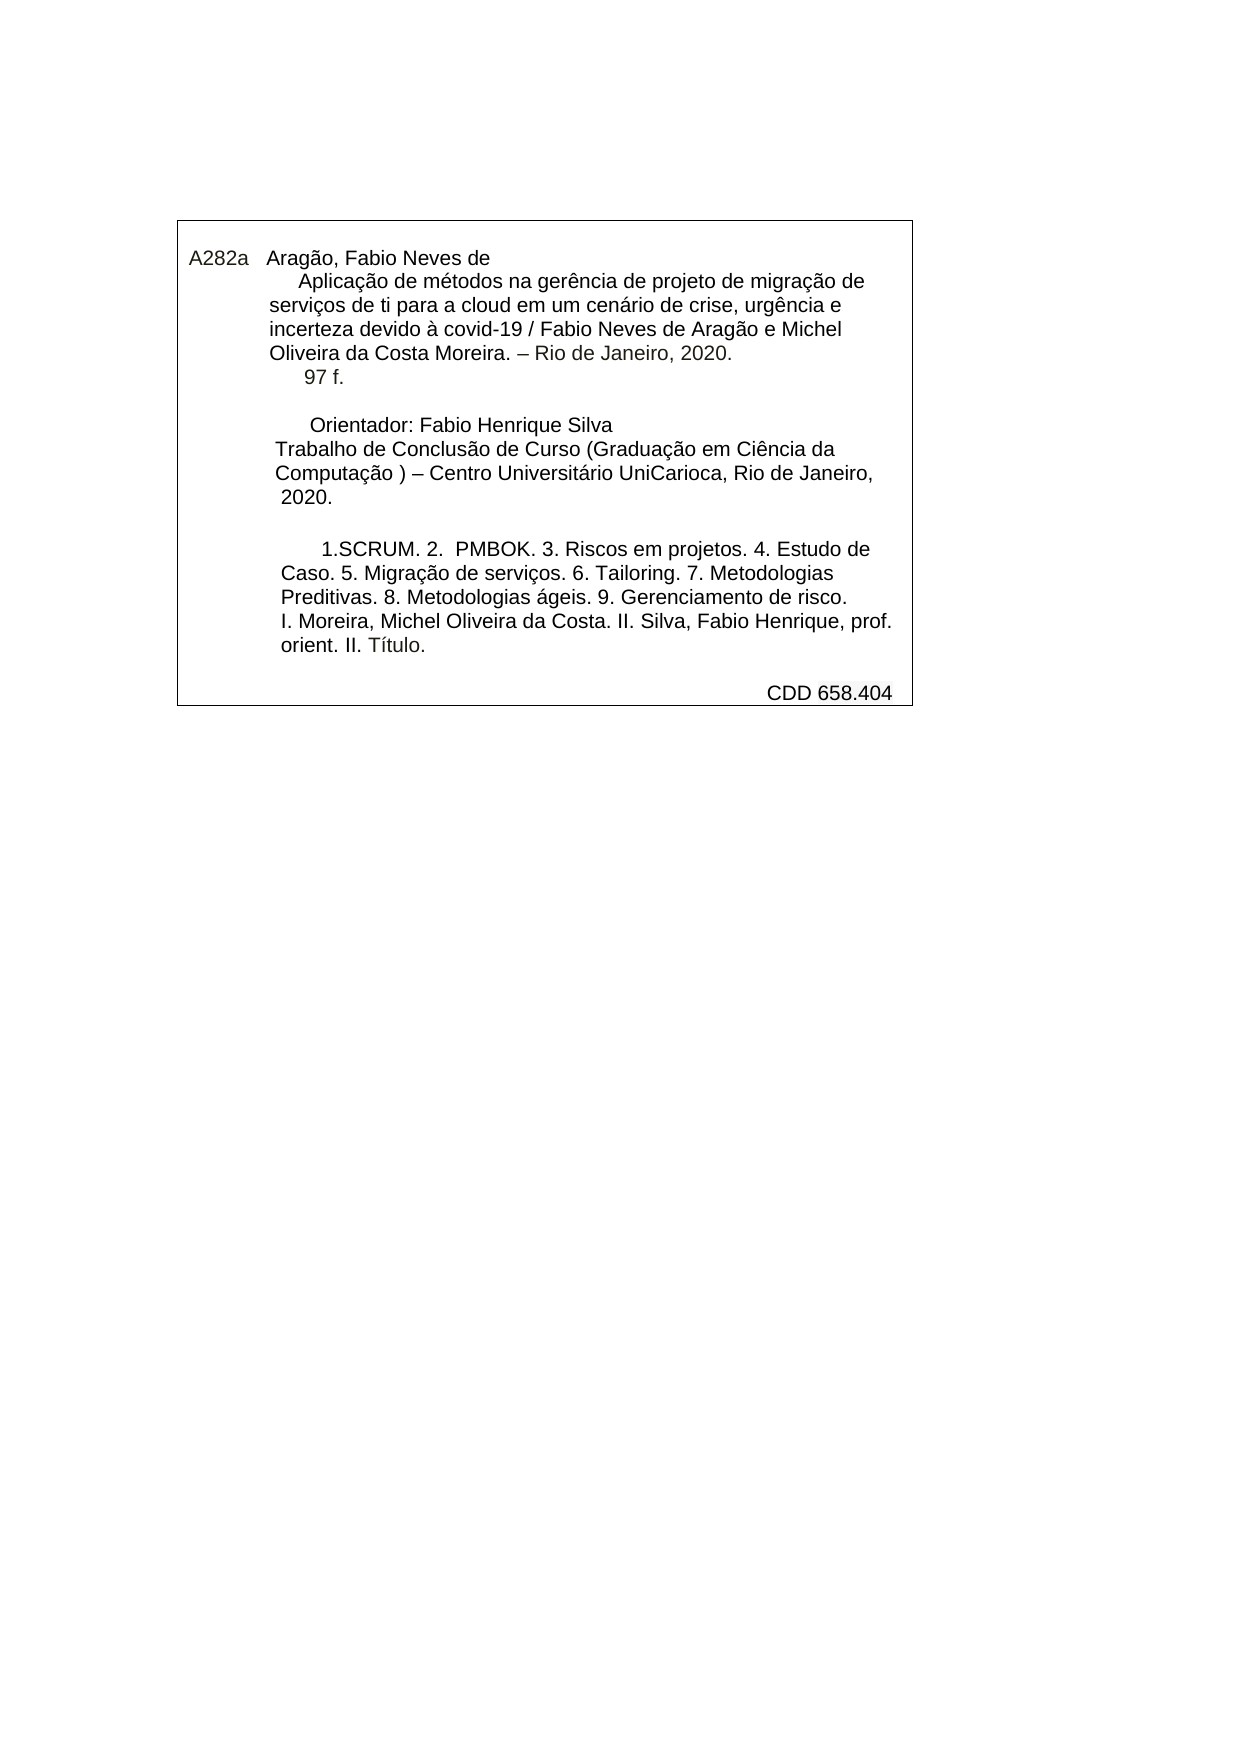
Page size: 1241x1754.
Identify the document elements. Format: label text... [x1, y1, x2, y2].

table_header A282a Aragão, Fabio Neves de Aplicação de métodos na gerência de projeto de migração de serviços de ti para a cloud em um cenário de crise, urgência e incerteza devido à covid-19 / Fabio Neves de Aragão e Michel Oliveira da Costa Moreira. – Rio de Janeiro, 2020. 97 f. Orientador: Fabio Henrique Silva Trabalho de Conclusão de Curso (Graduação em Ciência da Computação ) – Centro Universitário UniCarioca, Rio de Janeiro, 2020. 1.SCRUM. 2. PMBOK. 3. Riscos em projetos. 4. Estudo de Caso. 5. Migração de serviços. 6. Tailoring. 7. Metodologias Preditivas. 8. Metodologias ágeis. 9. Gerenciamento de risco. I. Moreira, Michel Oliveira da Costa. II. Silva, Fabio Henrique, prof. orient. II. Título. CDD 658.404 [178, 221, 912, 704]
